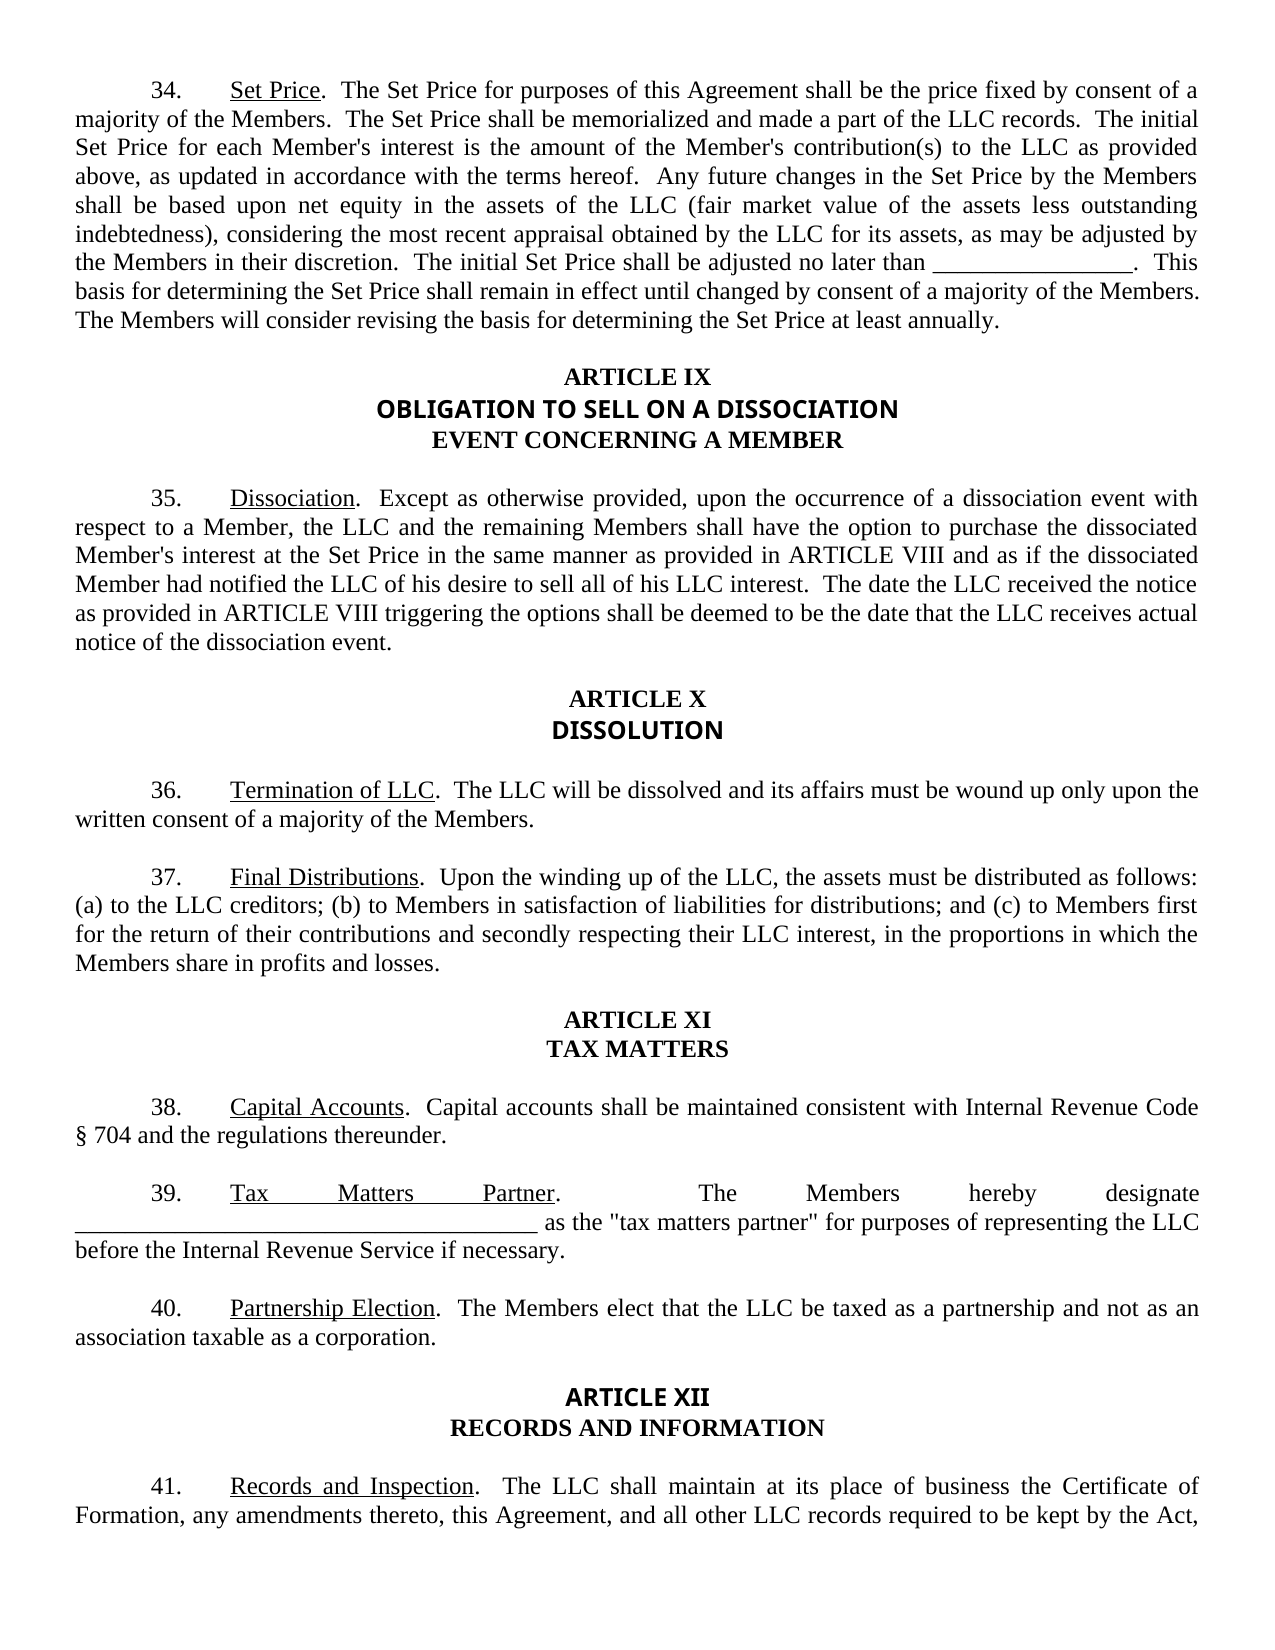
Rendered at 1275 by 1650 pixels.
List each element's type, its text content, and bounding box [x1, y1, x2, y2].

text 34. Set Price. The Set Price for purposes of this Agreement shall be the price fixed by consent of a majority of the Members. The Set Price shall be memorialized and made a part of the LLC records. The initial Set Price for each Member's interest is the amount of the Member's contribution(s) to the LLC as provided above, as updated in accordance with the terms hereof. Any future changes in the Set Price by the Members shall be based upon net equity in the assets of the LLC (fair market value of the assets less outstanding indebtedness), considering the most recent appraisal obtained by the LLC for its assets, as may be adjusted by the Members in their discretion. The initial Set Price shall be adjusted no later than ________________. This basis for determining the Set Price shall remain in effect until changed by consent of a majority of the Members. The Members will consider revising the basis for determining the Set Price at least annually. [75, 75, 1200, 334]
subtitle ARTICLE XII [75, 1379, 1200, 1413]
subtitle DISSOLUTION [75, 713, 1200, 747]
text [75, 1471, 1200, 1528]
text ARTICLE XI [75, 1006, 1200, 1034]
subtitle OBLIGATION TO SELL ON A DISSOCIATION [75, 391, 1200, 425]
text RECORDS AND INFORMATION [75, 1413, 1200, 1442]
text 38. Capital Accounts. Capital accounts shall be maintained consistent with Internal Revenue Code § 704 and the regulations thereunder. [75, 1092, 1200, 1149]
text ARTICLE X [75, 684, 1200, 713]
text 39. Tax Matters Partner. The Members hereby designate _____________________________________ as the "tax matters partner" for purposes of representing the LLC before the Internal Revenue Service if necessary. [75, 1178, 1200, 1264]
text ARTICLE IX [75, 362, 1200, 391]
text 36. Termination of LLC. The LLC will be dissolved and its affairs must be wound up only upon the written consent of a majority of the Members. [75, 776, 1200, 833]
text 35. Dissociation. Except as otherwise provided, upon the occurrence of a dissociation event with respect to a Member, the LLC and the remaining Members shall have the option to purchase the dissociated Member's interest at the Set Price in the same manner as provided in ARTICLE VIII and as if the dissociated Member had notified the LLC of his desire to sell all of his LLC interest. The date the LLC received the notice as provided in ARTICLE VIII triggering the options shall be deemed to be the date that the LLC receives actual notice of the dissociation event. [75, 483, 1200, 655]
text EVENT CONCERNING A MEMBER [75, 425, 1200, 454]
text 40. Partnership Election. The Members elect that the LLC be taxed as a partnership and not as an association taxable as a corporation. [75, 1293, 1200, 1351]
text 37. Final Distributions. Upon the winding up of the LLC, the assets must be distributed as follows: (a) to the LLC creditors; (b) to Members in satisfaction of liabilities for distributions; and (c) to Members first for the return of their contributions and secondly respecting their LLC interest, in the proportions in which the Members share in profits and losses. [75, 862, 1200, 977]
text TAX MATTERS [75, 1034, 1200, 1063]
